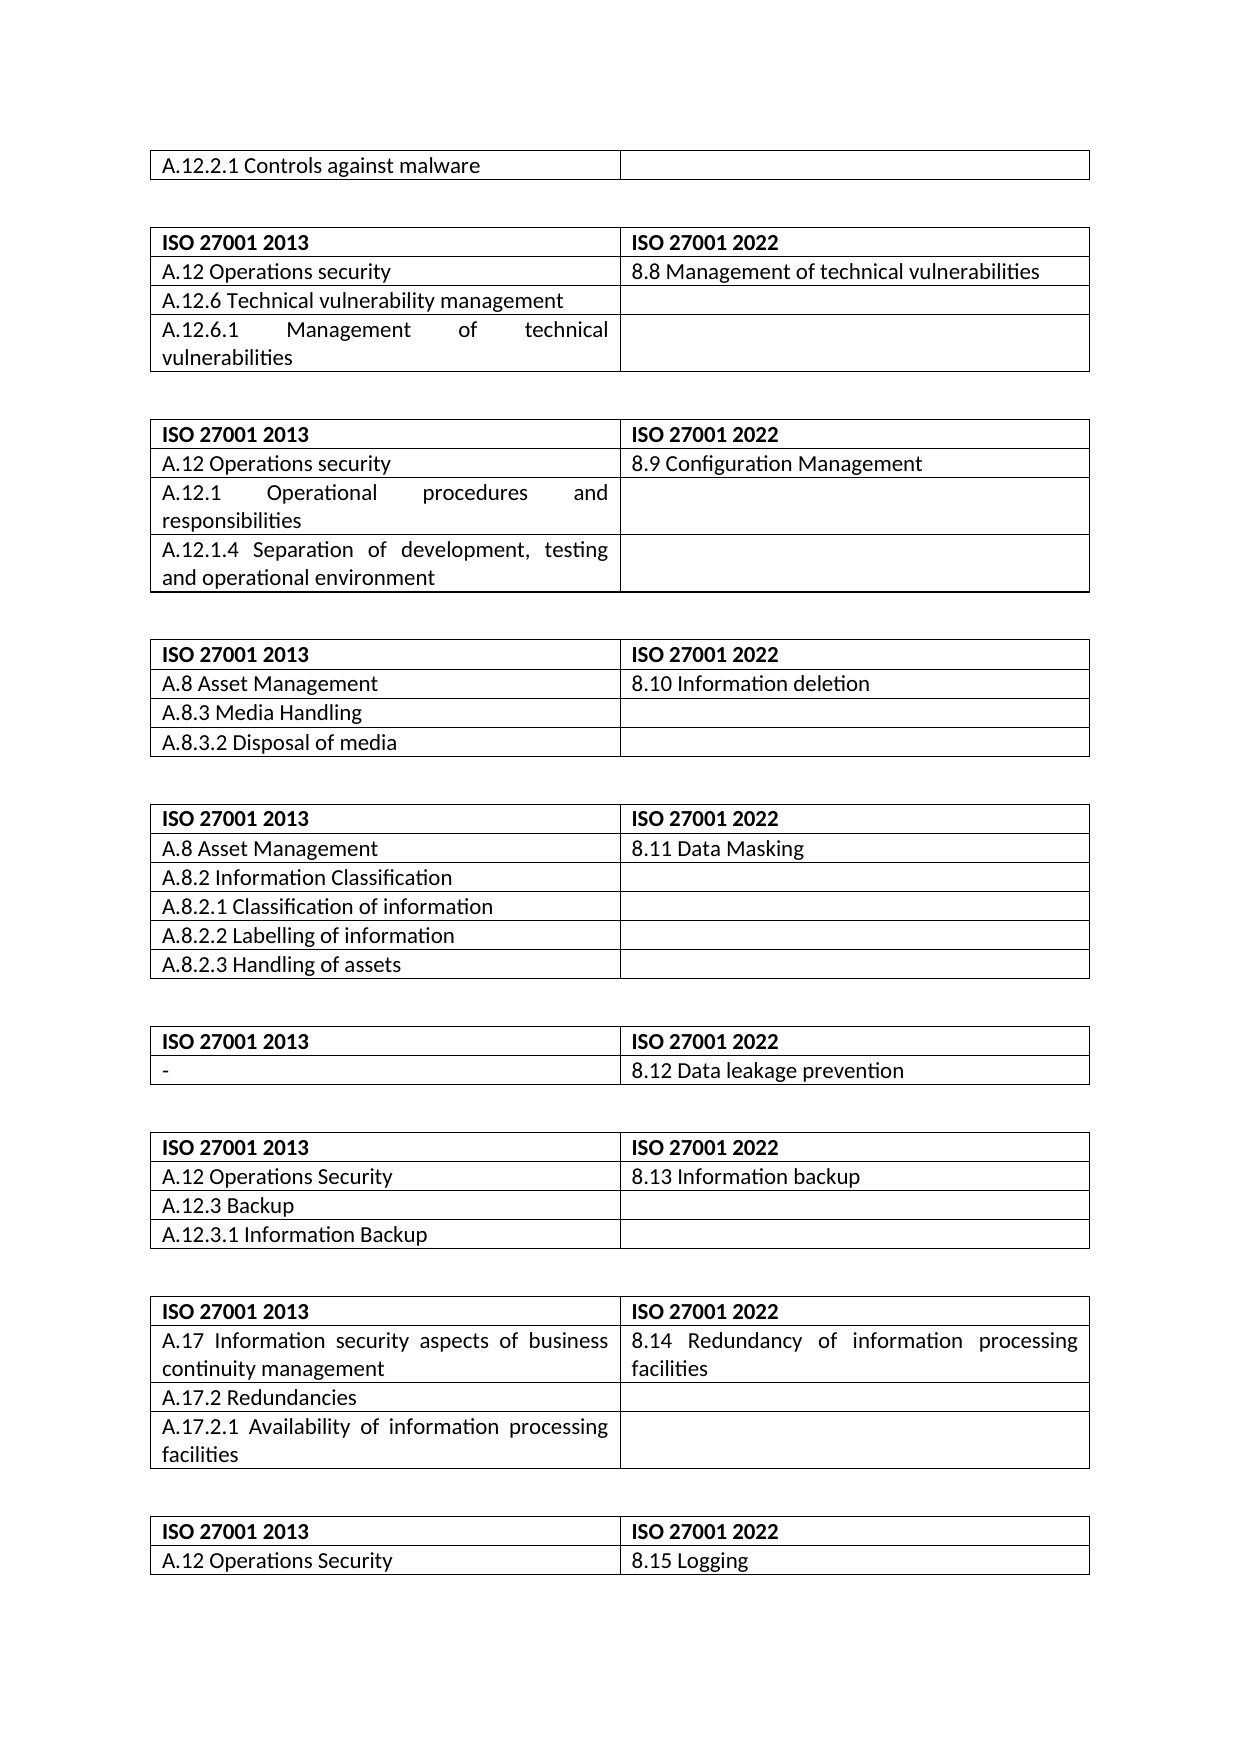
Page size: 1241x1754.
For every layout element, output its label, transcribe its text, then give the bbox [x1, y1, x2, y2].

table_cell A.8.2.3 Handling of assets [151, 950, 620, 978]
table_cell [621, 1383, 1089, 1411]
table_cell 8.11 Data Masking [621, 834, 1089, 862]
table_cell A.12.1 Operational procedures and responsibilities [151, 478, 620, 534]
table_cell 8.8 Management of technical vulnerabilities [621, 257, 1089, 285]
table_header ISO 27001 2022 [621, 228, 1089, 256]
table_cell A.8 Asset Management [151, 834, 620, 862]
table_header ISO 27001 2013 [151, 228, 620, 256]
table_header ISO 27001 2022 [621, 1027, 1089, 1055]
table_cell [621, 478, 1089, 534]
table_cell A.12 Operations Security [151, 1546, 620, 1574]
table_cell [621, 535, 1089, 591]
table_cell A.8.2 Information Classification [151, 863, 620, 891]
table_cell A.8.3.2 Disposal of media [151, 728, 620, 756]
table_cell [621, 728, 1089, 756]
table_cell 8.12 Data leakage prevention [621, 1056, 1089, 1084]
table_cell A.12.3.1 Information Backup [151, 1220, 620, 1248]
table_cell A.17 Information security aspects of business continuity management [151, 1326, 620, 1382]
table_cell [621, 315, 1089, 371]
table_header ISO 27001 2022 [621, 420, 1089, 448]
table_header ISO 27001 2013 [151, 640, 620, 668]
table_header ISO 27001 2022 [621, 640, 1089, 668]
table_cell A.12 Operations Security [151, 1162, 620, 1190]
table_cell [621, 1220, 1089, 1248]
table_header ISO 27001 2013 [151, 1027, 620, 1055]
table_cell [621, 950, 1089, 978]
table_cell 8.15 Logging [621, 1546, 1089, 1574]
table_cell A.17.2 Redundancies [151, 1383, 620, 1411]
table_cell - [151, 1056, 620, 1084]
table_cell A.12.2.1 Controls against malware [151, 151, 620, 179]
table_cell A.12.3 Backup [151, 1191, 620, 1219]
table_cell [621, 921, 1089, 949]
table_cell 8.13 Information backup [621, 1162, 1089, 1190]
table_header ISO 27001 2022 [621, 1297, 1089, 1325]
table_header ISO 27001 2022 [621, 805, 1089, 833]
table_cell [621, 863, 1089, 891]
table_cell A.12 Operations security [151, 449, 620, 477]
table_cell [621, 699, 1089, 727]
table_cell A.12.6 Technical vulnerability management [151, 286, 620, 314]
table_cell 8.14 Redundancy of information processing facilities [621, 1326, 1089, 1382]
table_header ISO 27001 2022 [621, 1133, 1089, 1161]
table_cell [621, 1412, 1089, 1468]
table_cell A.12.1.4 Separation of development, testing and operational environment [151, 535, 620, 591]
table_header ISO 27001 2013 [151, 1517, 620, 1545]
table_cell [621, 892, 1089, 920]
table_cell A.8 Asset Management [151, 670, 620, 697]
table_cell A.17.2.1 Availability of information processing facilities [151, 1412, 620, 1468]
table_cell A.8.2.2 Labelling of information [151, 921, 620, 949]
table_cell A.12 Operations security [151, 257, 620, 285]
table_cell [621, 151, 1089, 179]
table_header ISO 27001 2013 [151, 420, 620, 448]
table_cell [621, 286, 1089, 314]
table_cell A.8.2.1 Classification of information [151, 892, 620, 920]
table_cell 8.9 Configuration Management [621, 449, 1089, 477]
table_header ISO 27001 2013 [151, 1133, 620, 1161]
table_header ISO 27001 2022 [621, 1517, 1089, 1545]
table_cell [621, 1191, 1089, 1219]
table_cell 8.10 Information deletion [621, 670, 1089, 697]
table_cell A.8.3 Media Handling [151, 699, 620, 727]
table_header ISO 27001 2013 [151, 1297, 620, 1325]
table_cell A.12.6.1 Management of technical vulnerabilities [151, 315, 620, 371]
table_header ISO 27001 2013 [151, 805, 620, 833]
